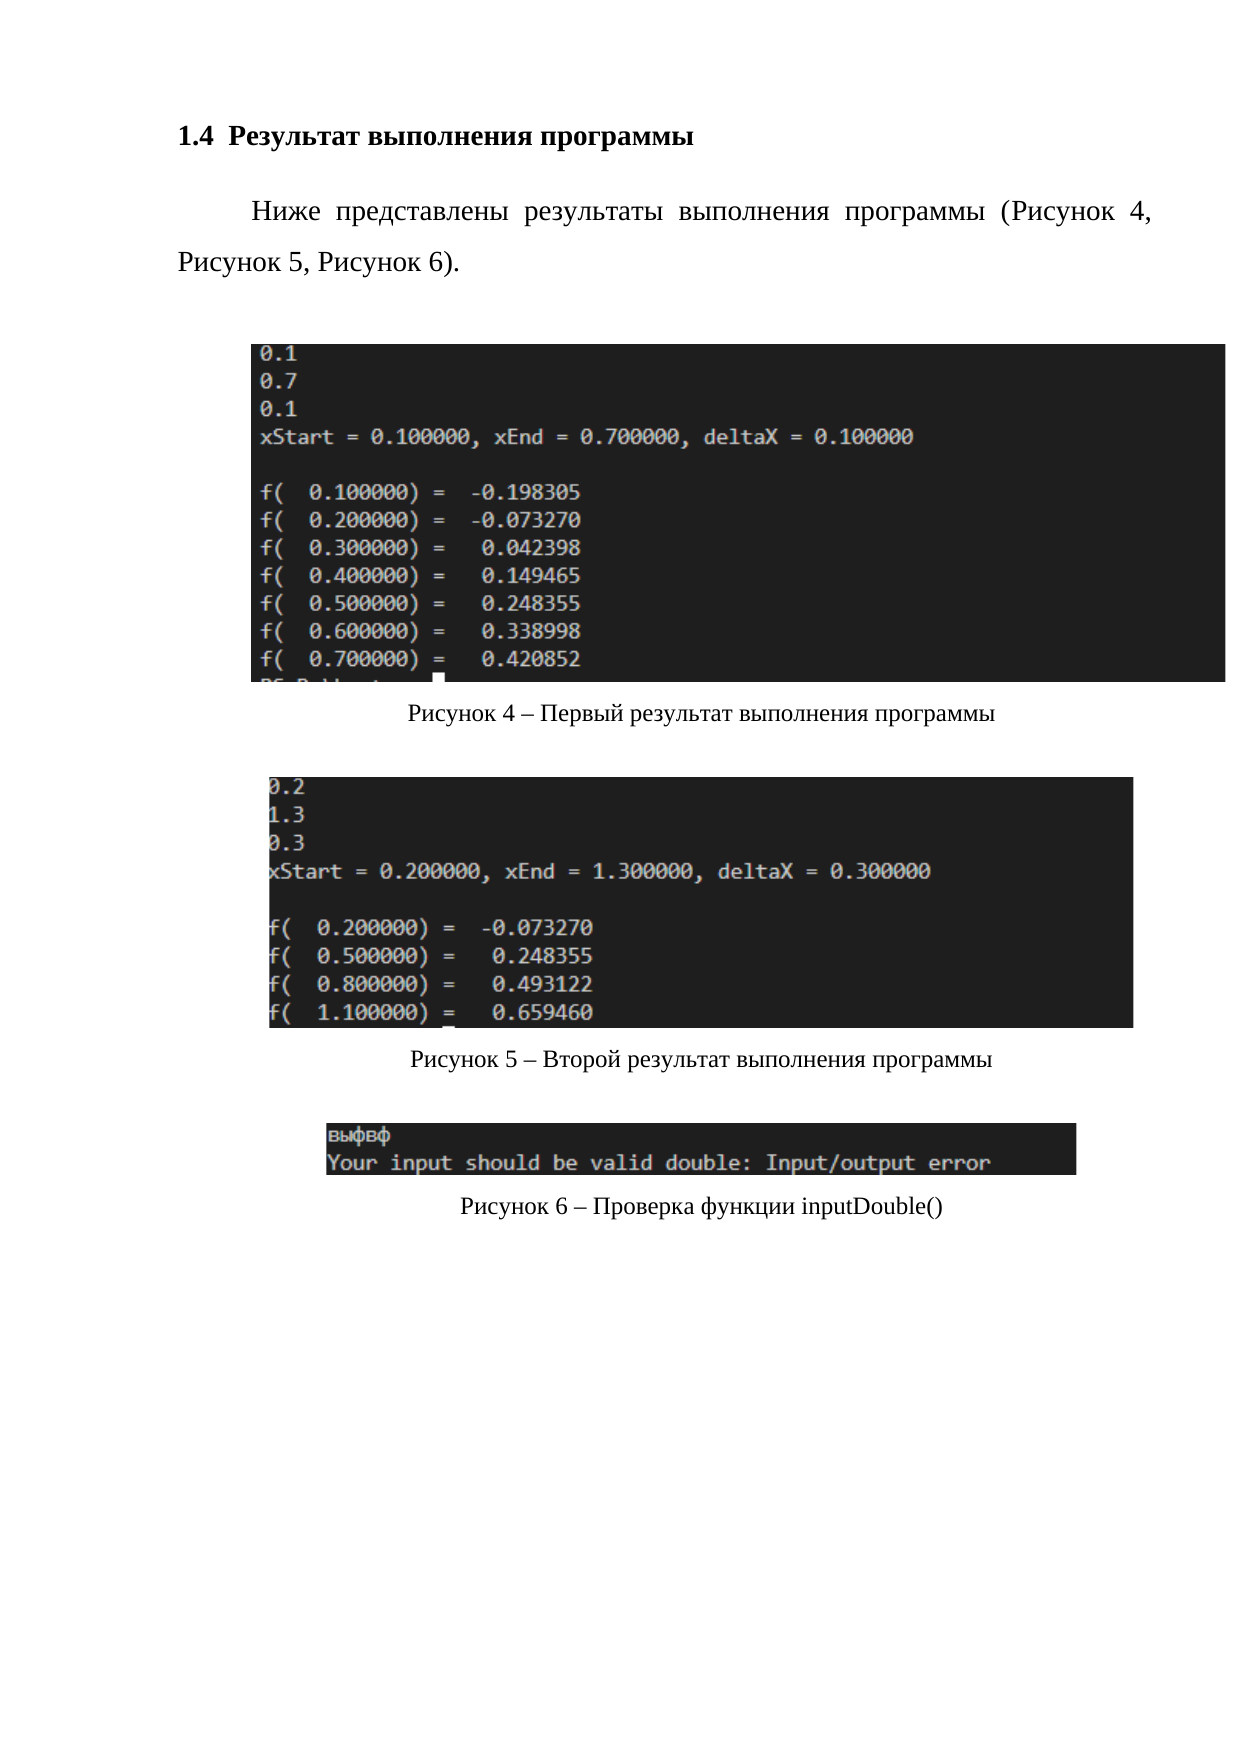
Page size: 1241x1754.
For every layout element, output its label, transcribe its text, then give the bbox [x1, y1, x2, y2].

picture [326, 1123, 1077, 1175]
picture [251, 344, 1226, 682]
picture [269, 777, 1134, 1028]
text Ниже представлены результаты выполнения программы (Рисунок 4, Рисунок 5, Рисунок 6). [177, 193, 1152, 277]
list Результат выполнения программы [177, 118, 1152, 152]
